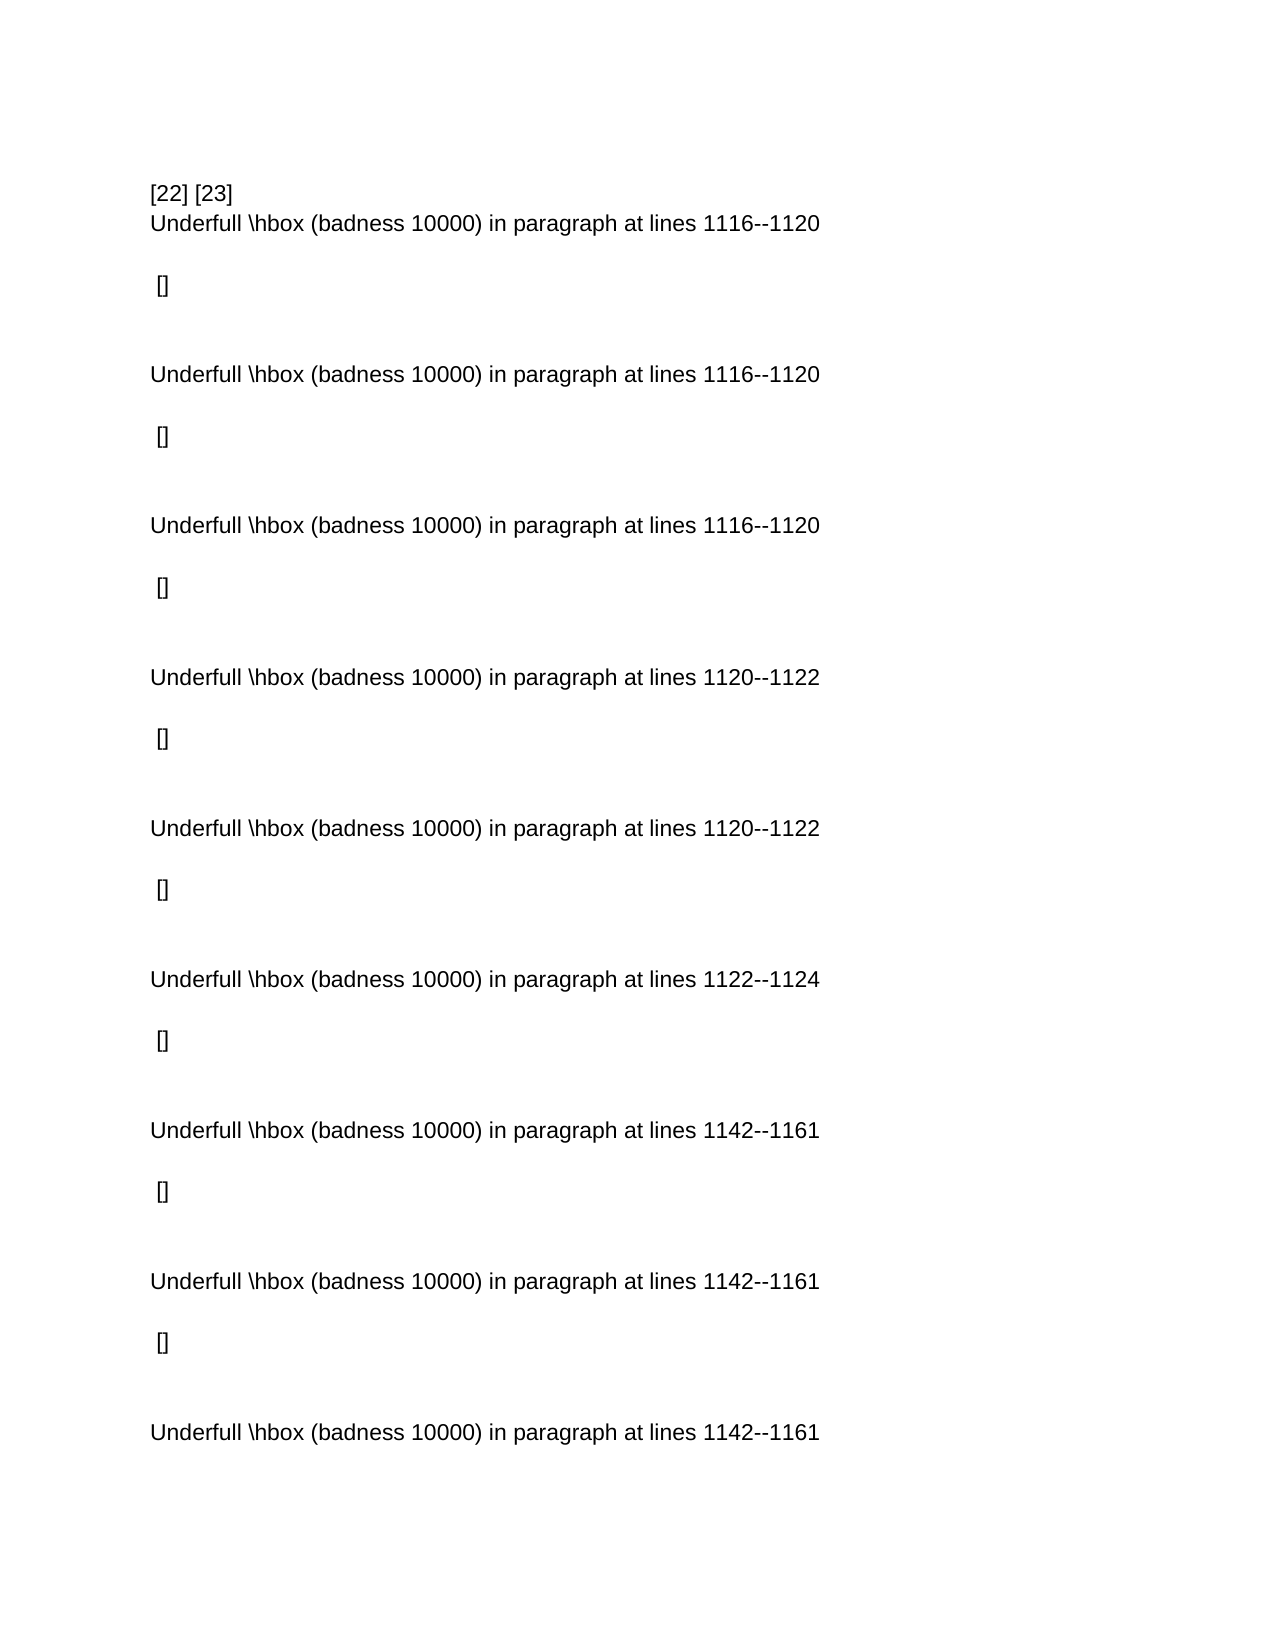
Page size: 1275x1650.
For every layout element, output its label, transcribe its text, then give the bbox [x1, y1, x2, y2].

text [] [150, 422, 1125, 448]
text Underfull \hbox (badness 10000) in paragraph at lines 1142--1161 [150, 1117, 1125, 1143]
text Underfull \hbox (badness 10000) in paragraph at lines 1120--1122 [150, 663, 1125, 690]
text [150, 1268, 1125, 1294]
text [] [150, 724, 1125, 750]
text [] [150, 1177, 1125, 1203]
text Underfull \hbox (badness 10000) in paragraph at lines 1120--1122 [150, 814, 1125, 841]
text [150, 1419, 1125, 1445]
text Underfull \hbox (badness 10000) in paragraph at lines 1116--1120 [150, 210, 1125, 237]
text [] [150, 1328, 1125, 1354]
text Underfull \hbox (badness 10000) in paragraph at lines 1122--1124 [150, 966, 1125, 992]
text [] [150, 1026, 1125, 1052]
text [] [150, 573, 1125, 599]
text [22] [23] [150, 180, 1125, 207]
text [] [150, 271, 1125, 297]
text Underfull \hbox (badness 10000) in paragraph at lines 1116--1120 [150, 512, 1125, 539]
text [] [150, 875, 1125, 901]
text Underfull \hbox (badness 10000) in paragraph at lines 1116--1120 [150, 361, 1125, 388]
